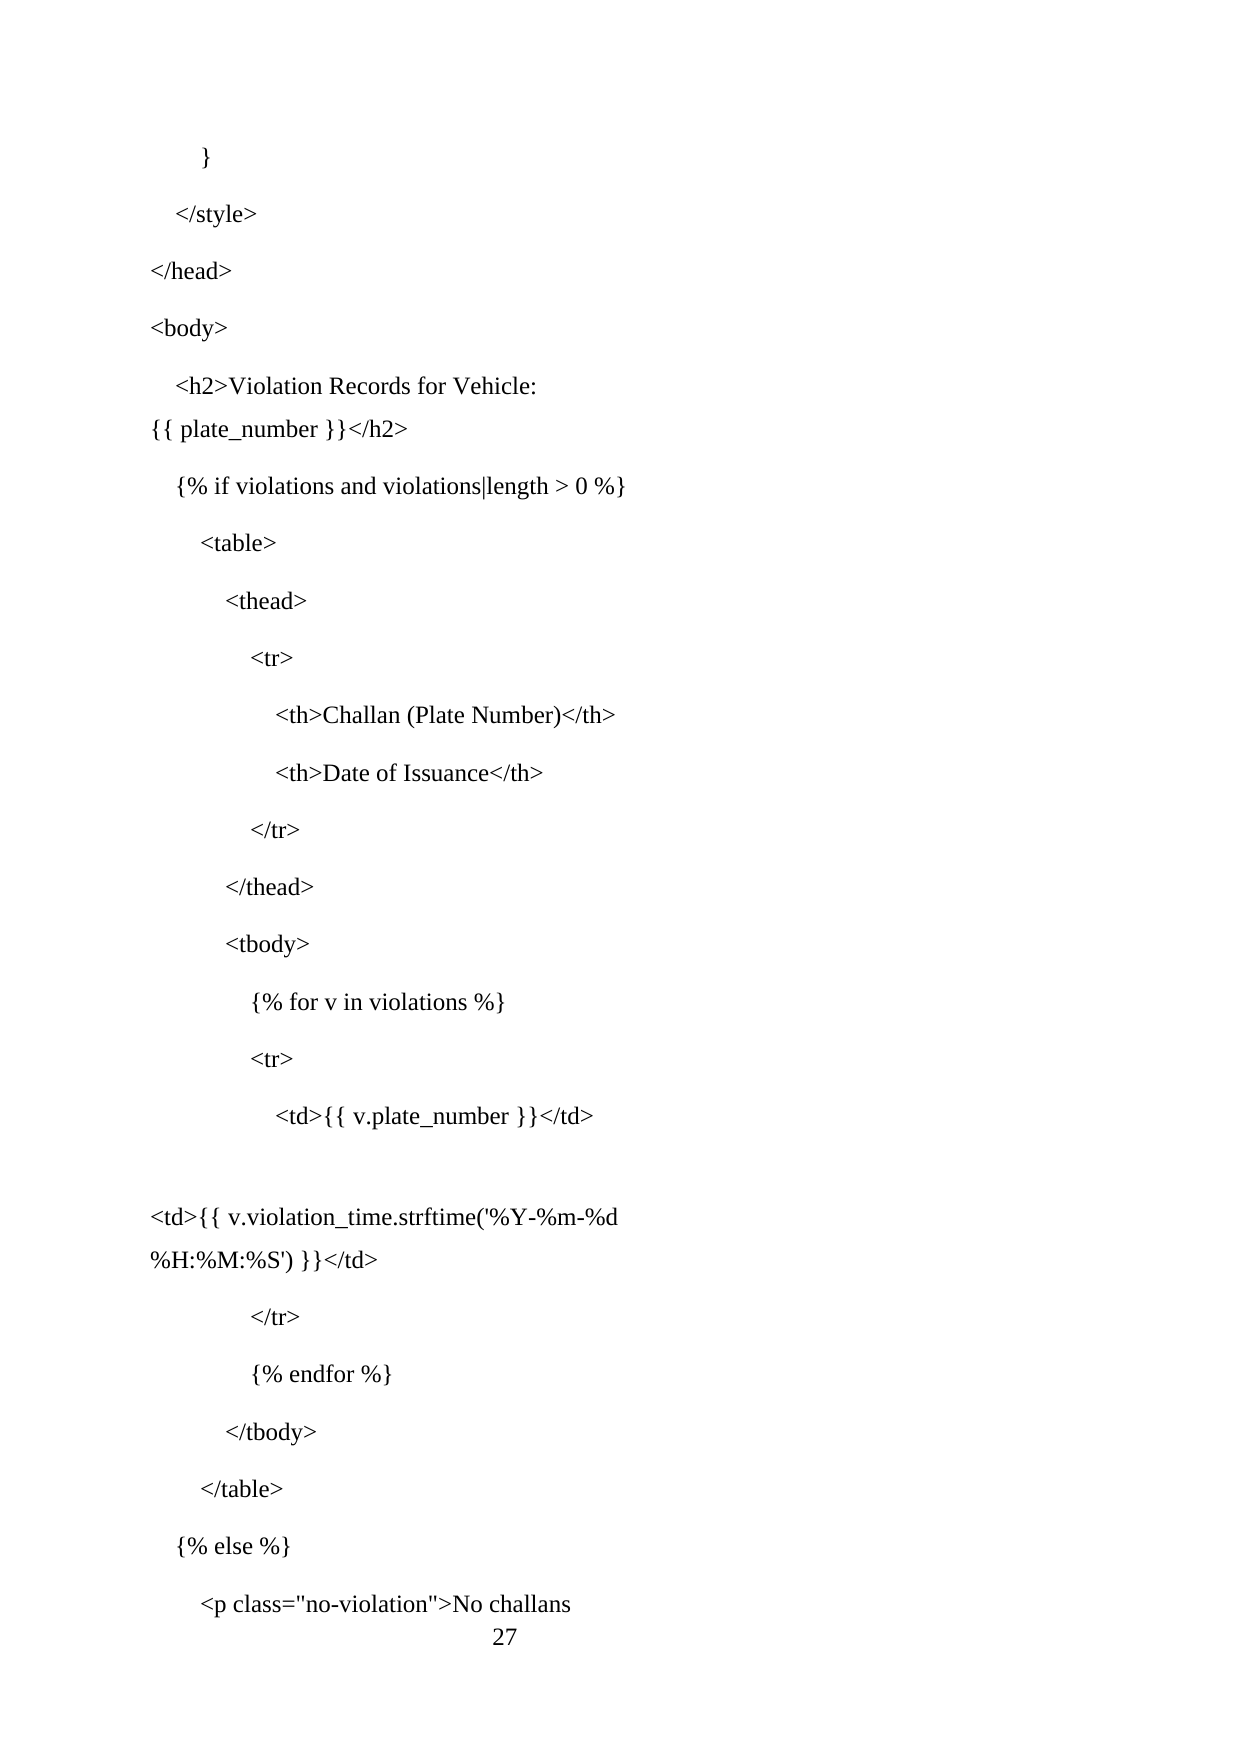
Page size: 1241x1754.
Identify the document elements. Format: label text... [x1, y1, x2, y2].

text <table> [150, 528, 629, 557]
text {% endfor %} [150, 1359, 629, 1388]
text <body> [150, 313, 629, 342]
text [150, 1589, 629, 1617]
text <tr> [150, 643, 629, 672]
text </tr> [150, 1302, 629, 1331]
text </tbody> [150, 1417, 629, 1446]
text <td>{{ v.violation_time.strftime('%Y-%m-%d %H:%M:%S') }}</td> [150, 1159, 629, 1274]
text </thead> [150, 872, 629, 901]
text {% else %} [150, 1531, 629, 1560]
text </tr> [150, 815, 629, 844]
text <tr> [150, 1044, 629, 1073]
text <td>{{ v.plate_number }}</td> [150, 1101, 629, 1130]
text </style> [150, 199, 629, 228]
text </head> [150, 256, 629, 285]
text } [150, 142, 629, 170]
text <thead> [150, 586, 629, 614]
text <th>Date of Issuance</th> [150, 758, 629, 786]
text {% for v in violations %} [150, 987, 629, 1016]
text <tbody> [150, 929, 629, 958]
text <th>Challan (Plate Number)</th> [150, 700, 629, 729]
text {% if violations and violations|length > 0 %} [150, 471, 629, 500]
text </table> [150, 1474, 629, 1503]
text <h2>Violation Records for Vehicle: {{ plate_number }}</h2> [150, 371, 629, 443]
